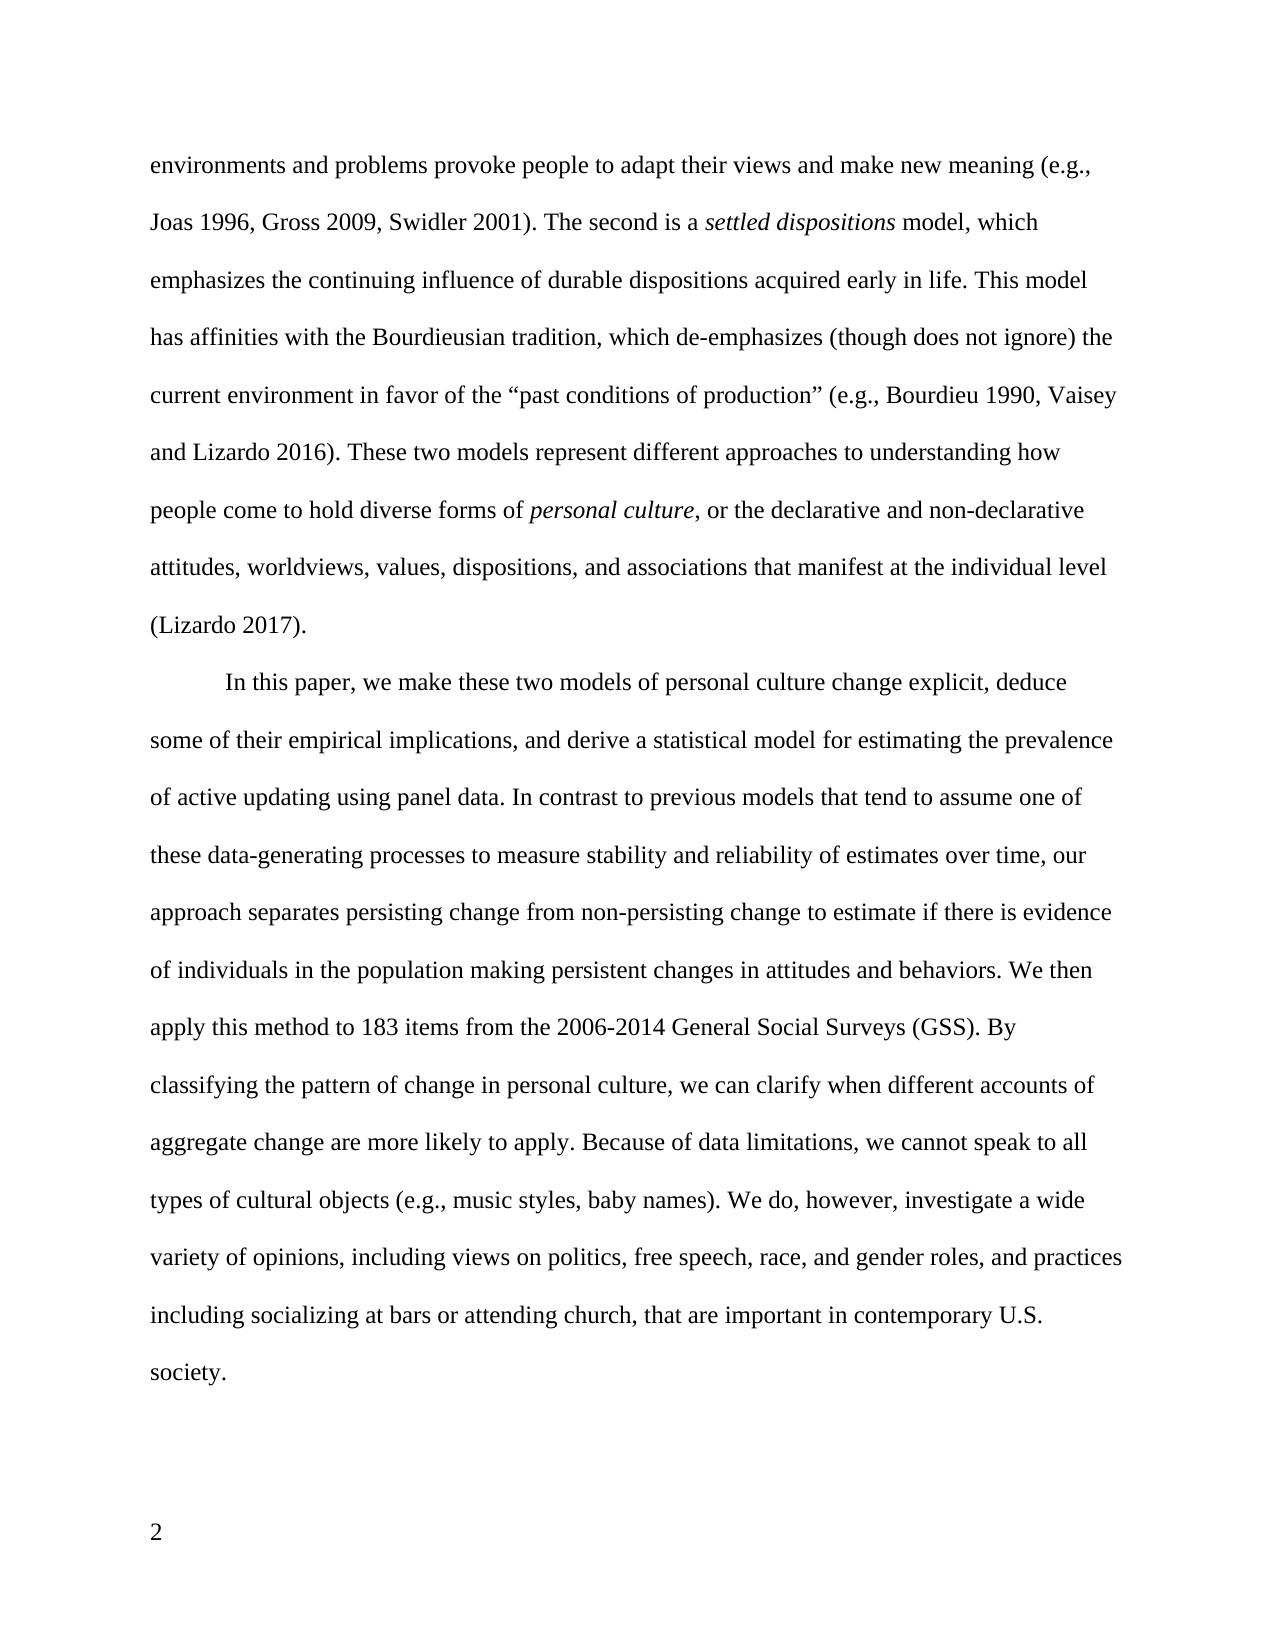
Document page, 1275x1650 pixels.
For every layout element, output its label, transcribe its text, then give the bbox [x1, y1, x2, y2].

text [150, 150, 1125, 639]
text In this paper, we make these two models of personal culture change explicit, deduce some of their empirical implications, and derive a statistical model for estimating the prevalence of active updating using panel data. In contrast to previous models that tend to assume one of these data-generating processes to measure stability and reliability of estimates over time, our approach separates persisting change from non-persisting change to estimate if there is evidence of individuals in the population making persistent changes in attitudes and behaviors. We then apply this method to 183 items from the 2006-2014 General Social Surveys (GSS). By classifying the pattern of change in personal culture, we can clarify when different accounts of aggregate change are more likely to apply. Because of data limitations, we cannot speak to all types of cultural objects (e.g., music styles, baby names). We do, however, investigate a wide variety of opinions, including views on politics, free speech, race, and gender roles, and practices including socializing at bars or attending church, that are important in contemporary U.S. society. [150, 667, 1125, 1386]
